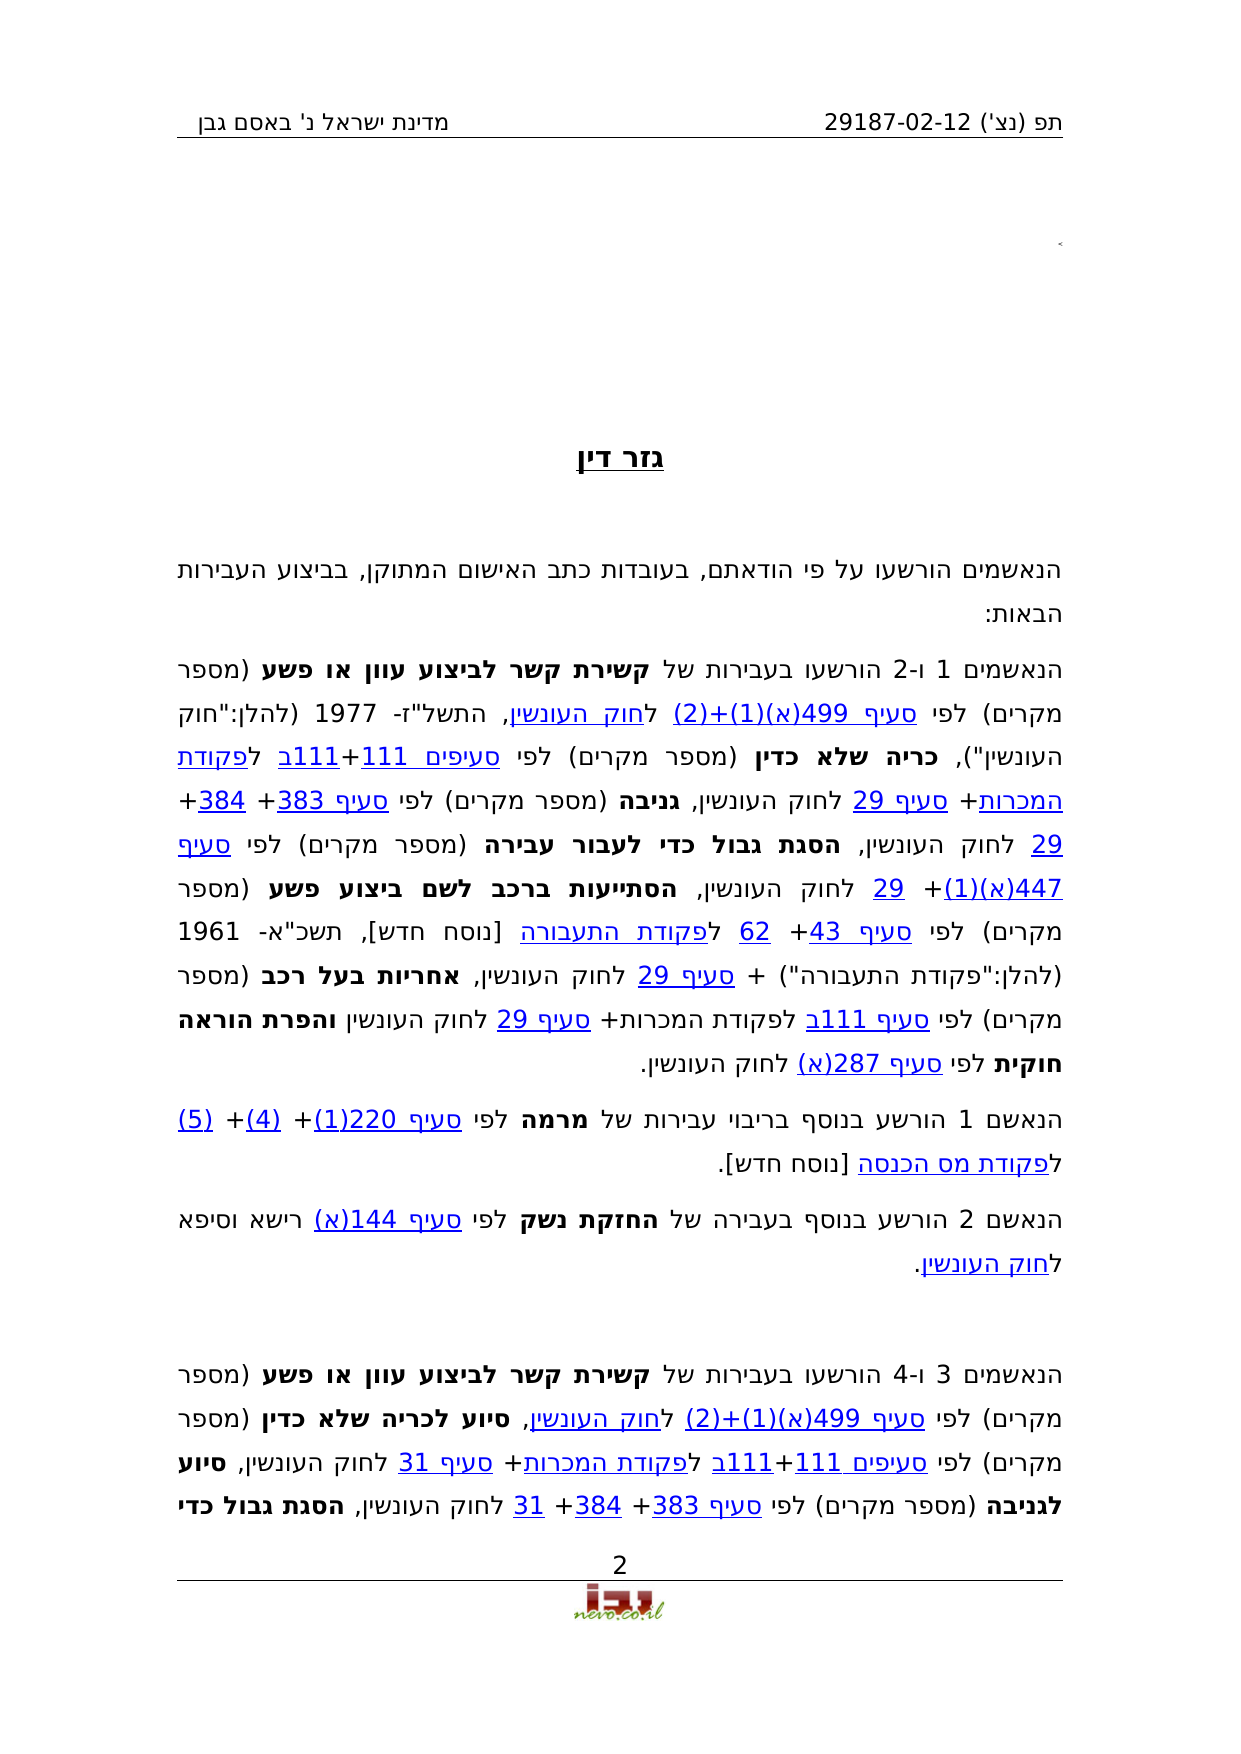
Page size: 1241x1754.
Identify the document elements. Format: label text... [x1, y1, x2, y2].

text הנאשם 2 הורשע בנוסף בעבירה של החזקת נשק לפי סעיף 144(א) רישא וסיפא לחוק העונשין. [177, 1205, 1063, 1278]
text הנאשמים 1 ו-2 הורשעו בעבירות של קשירת קשר לביצוע עוון או פשע (מספר מקרים) לפי סעיף 499(א)(1)+(2) לחוק העונשין, התשל"ז- 1977 (להלן:"חוק העונשין"), כריה שלא כדין (מספר מקרים) לפי סעיפים 111+111ב לפקודת המכרות+ סעיף 29 לחוק העונשין, גניבה (מספר מקרים) לפי סעיף 383+ 384+ 29 לחוק העונשין, הסגת גבול כדי לעבור עבירה (מספר מקרים) לפי סעיף 447(א)(1)+ 29 לחוק העונשין, הסתייעות ברכב לשם ביצוע פשע (מספר מקרים) לפי סעיף 43+ 62 לפקודת התעבורה [נוסח חדש], תשכ"א- 1961 (להלן:"פקודת התעבורה") + סעיף 29 לחוק העונשין, אחריות בעל רכב (מספר מקרים) לפי סעיף 111ב לפקודת המכרות+ סעיף 29 לחוק העונשין והפרת הוראה חוקית לפי סעיף 287(א) לחוק העונשין. [177, 655, 1063, 1078]
picture [574, 1583, 666, 1621]
text גזר דין [177, 441, 1063, 474]
text הנאשם 1 הורשע בנוסף בריבוי עבירות של מרמה לפי סעיף 220(1)+ (4)+ (5) לפקודת מס הכנסה [נוסח חדש]. [177, 1105, 1063, 1178]
text הנאשמים הורשעו על פי הודאתם, בעובדות כתב האישום המתוקן, בביצוע העבירות הבאות: [177, 555, 1063, 628]
